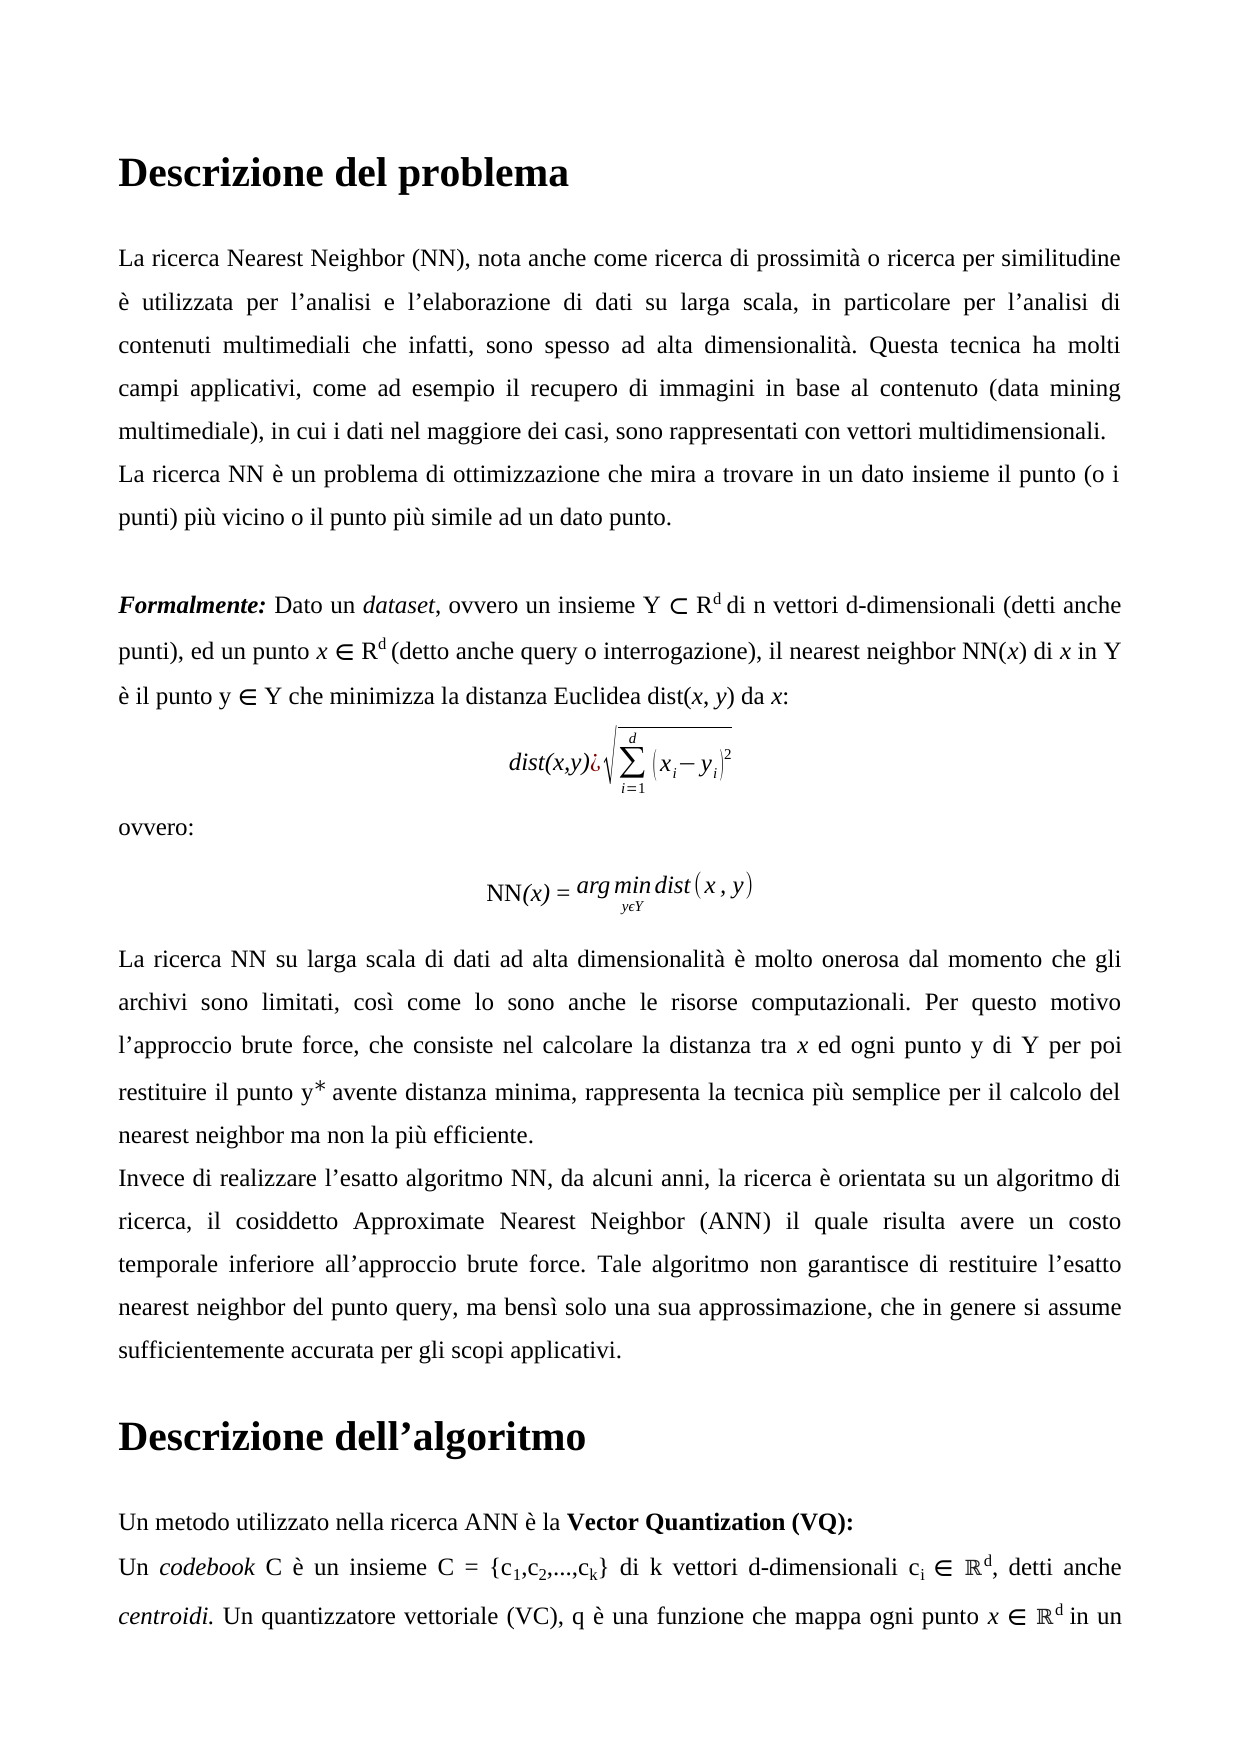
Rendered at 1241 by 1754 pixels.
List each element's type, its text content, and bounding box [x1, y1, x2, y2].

text La ricerca NN su larga scala di dati ad alta dimensionalità è molto onerosa dal momento che gli archivi sono limitati, così come lo sono anche le risorse computazionali. Per questo motivo l’approccio brute force, che consiste nel calcolare la distanza tra x ed ogni punto y di Y per poi restituire il punto y∗ avente distanza minima, rappresenta la tecnica più semplice per il calcolo del nearest neighbor ma non la più efficiente. [118, 944, 1122, 1149]
subtitle Descrizione del problema [118, 148, 1122, 196]
text La ricerca Nearest Neighbor (NN), nota anche come ricerca di prossimità o ricerca per similitudine è utilizzata per l’analisi e l’elaborazione di dati su larga scala, in particolare per l’analisi di contenuti multimediali che infatti, sono spesso ad alta dimensionalità. Questa tecnica ha molti campi applicativi, come ad esempio il recupero di immagini in base al contenuto (data mining multimediale), in cui i dati nel maggiore dei casi, sono rappresentati con vettori multidimensionali. [118, 243, 1122, 445]
subtitle Descrizione dell’algoritmo [118, 1412, 1122, 1459]
text Formalmente: Dato un dataset, ovvero un insieme Y ⊂ Rd di n vettori d-dimensionali (detti anche punti), ed un punto x ∈ Rd (detto anche query o interrogazione), il nearest neighbor NN(x) di x in Y è il punto y ∈ Y che minimizza la distanza Euclidea dist(x, y) da x: [118, 588, 1122, 710]
text dist(x,y) [118, 725, 1122, 797]
text La ricerca NN è un problema di ottimizzazione che mira a trovare in un dato insieme il punto (o i punti) più vicino o il punto più simile ad un dato punto. [118, 459, 1122, 531]
text ovvero: [118, 812, 1122, 841]
text Invece di realizzare l’esatto algoritmo NN, da alcuni anni, la ricerca è orientata su un algoritmo di ricerca, il cosiddetto Approximate Nearest Neighbor (ANN) il quale risulta avere un costo temporale inferiore all’approccio brute force. Tale algoritmo non garantisce di restituire l’esatto nearest neighbor del punto query, ma bensì solo una sua approssimazione, che in genere si assume sufficientemente accurata per gli scopi applicativi. [118, 1163, 1122, 1364]
text Un metodo utilizzato nella ricerca ANN è la Vector Quantization (VQ): [118, 1507, 1122, 1536]
text NN(x) = [118, 870, 1122, 914]
